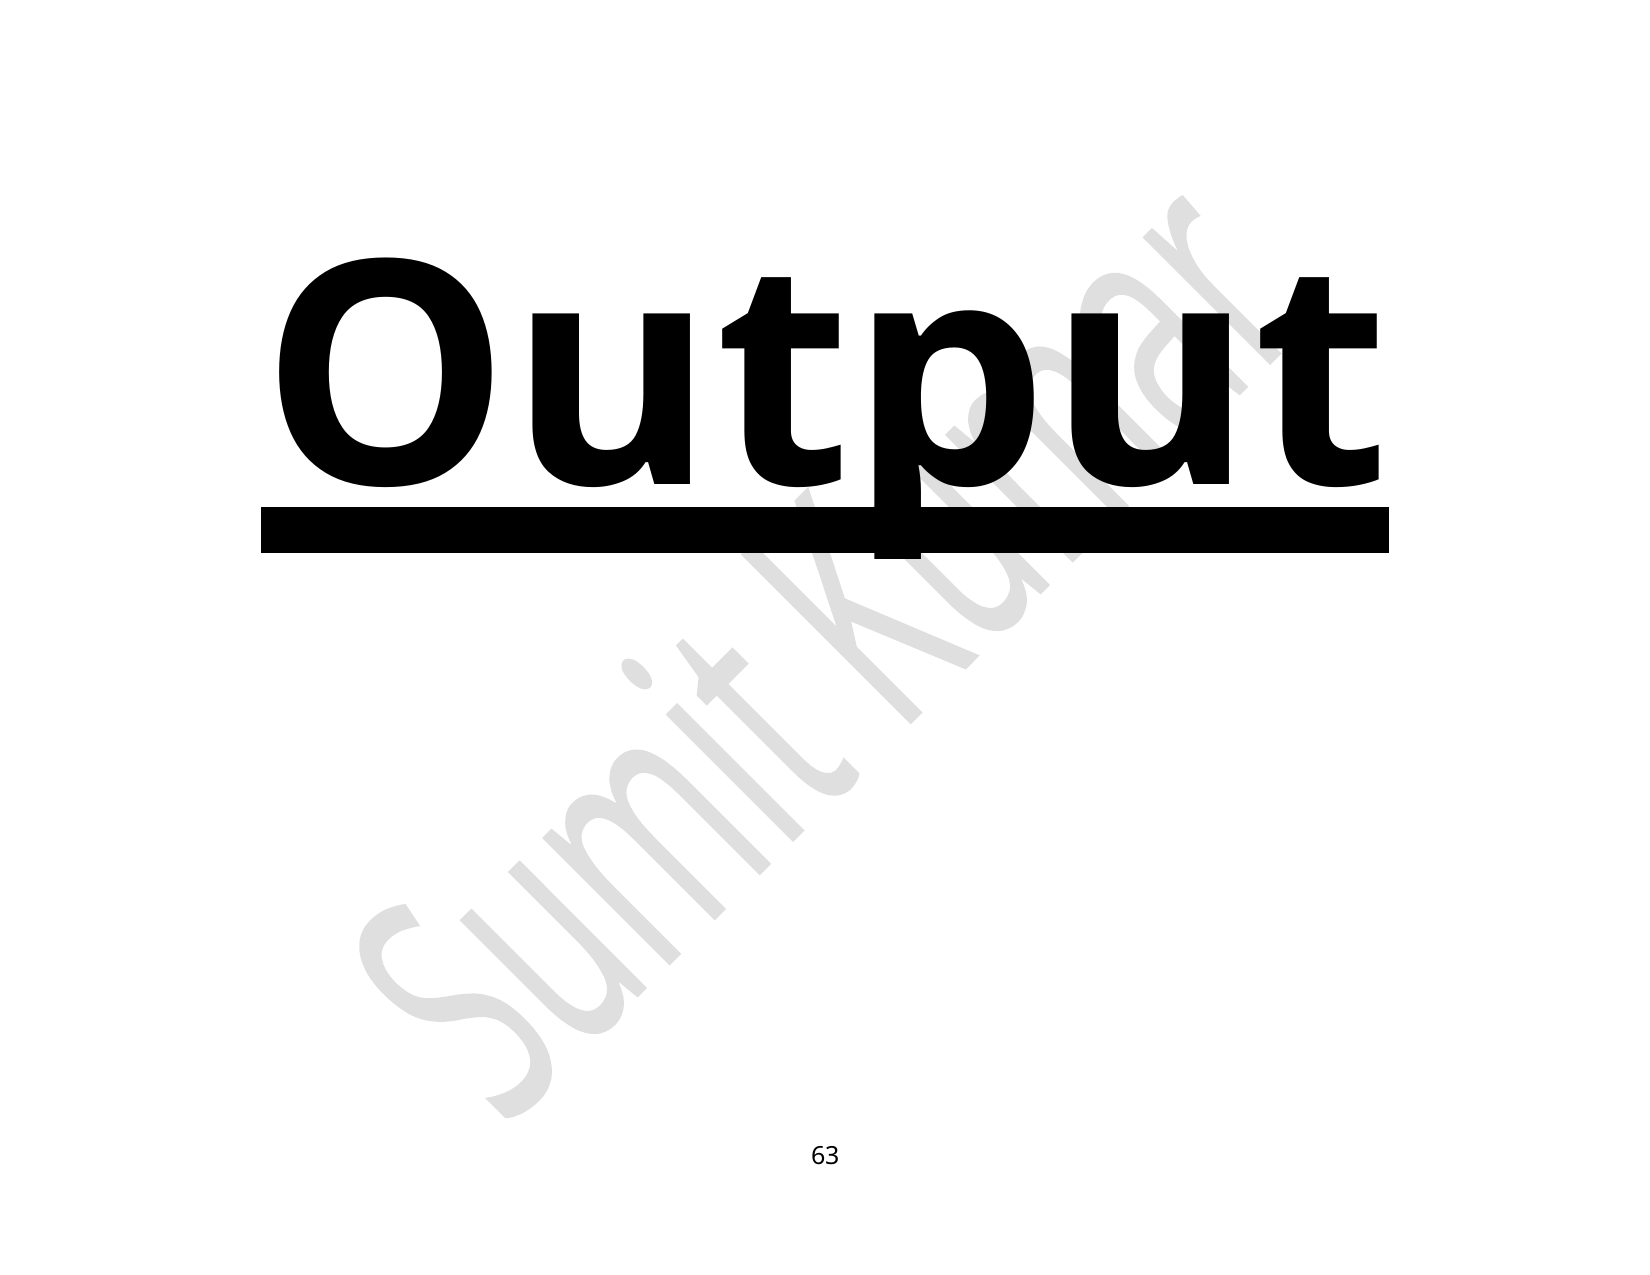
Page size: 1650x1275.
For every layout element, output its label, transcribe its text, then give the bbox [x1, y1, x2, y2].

text Output [150, 150, 1500, 576]
